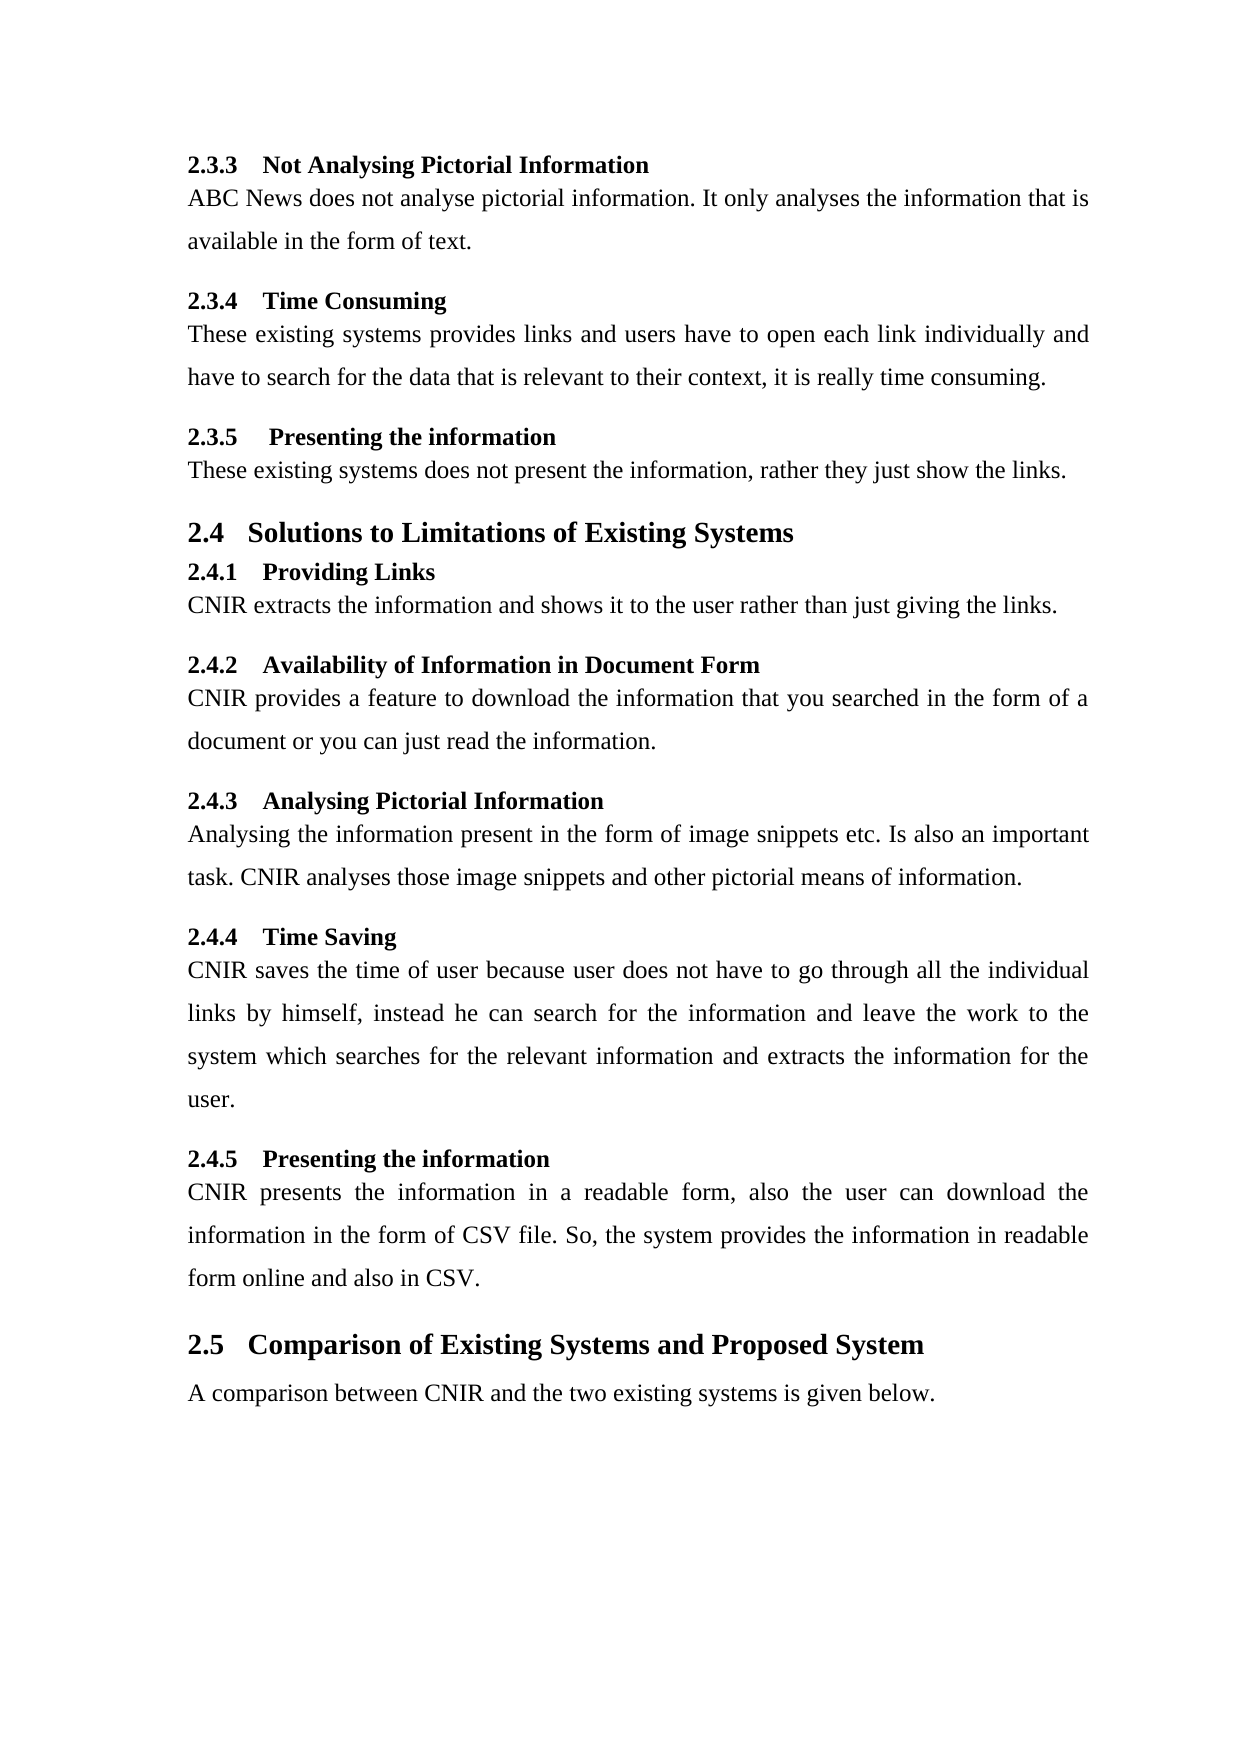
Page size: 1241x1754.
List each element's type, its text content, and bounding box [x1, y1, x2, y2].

text These existing systems does not present the information, rather they just show the links. [187, 455, 1090, 484]
text ABC News does not analyse pictorial information. It only analyses the information that is available in the form of text. [187, 183, 1090, 255]
subtitle Providing Links [187, 557, 1090, 586]
subtitle Presenting the information [187, 422, 1090, 451]
text These existing systems provides links and users have to open each link individually and have to search for the data that is relevant to their context, it is really time consuming. [187, 319, 1090, 391]
subtitle Presenting the information [187, 1144, 1090, 1173]
text CNIR saves the time of user because user does not have to go through all the individual links by himself, instead he can search for the information and leave the work to the system which searches for the relevant information and extracts the information for the user. [187, 955, 1090, 1113]
text Analysing the information present in the form of image snippets etc. Is also an important task. CNIR analyses those image snippets and other pictorial means of information. [187, 819, 1090, 891]
text CNIR provides a feature to download the information that you searched in the form of a document or you can just read the information. [187, 683, 1090, 755]
subtitle Comparison of Existing Systems and Proposed System [187, 1327, 1090, 1361]
subtitle Analysing Pictorial Information [187, 786, 1090, 815]
subtitle Time Saving [187, 922, 1090, 951]
text CNIR extracts the information and shows it to the user rather than just giving the links. [187, 590, 1090, 619]
subtitle Solutions to Limitations of Existing Systems [187, 515, 1090, 548]
subtitle Availability of Information in Document Form [187, 650, 1090, 679]
text A comparison between CNIR and the two existing systems is given below. [187, 1378, 1090, 1407]
subtitle Time Consuming [187, 286, 1090, 315]
subtitle Not Analysing Pictorial Information [187, 150, 1090, 179]
text CNIR presents the information in a readable form, also the user can download the information in the form of CSV file. So, the system provides the information in readable form online and also in CSV. [187, 1177, 1090, 1292]
